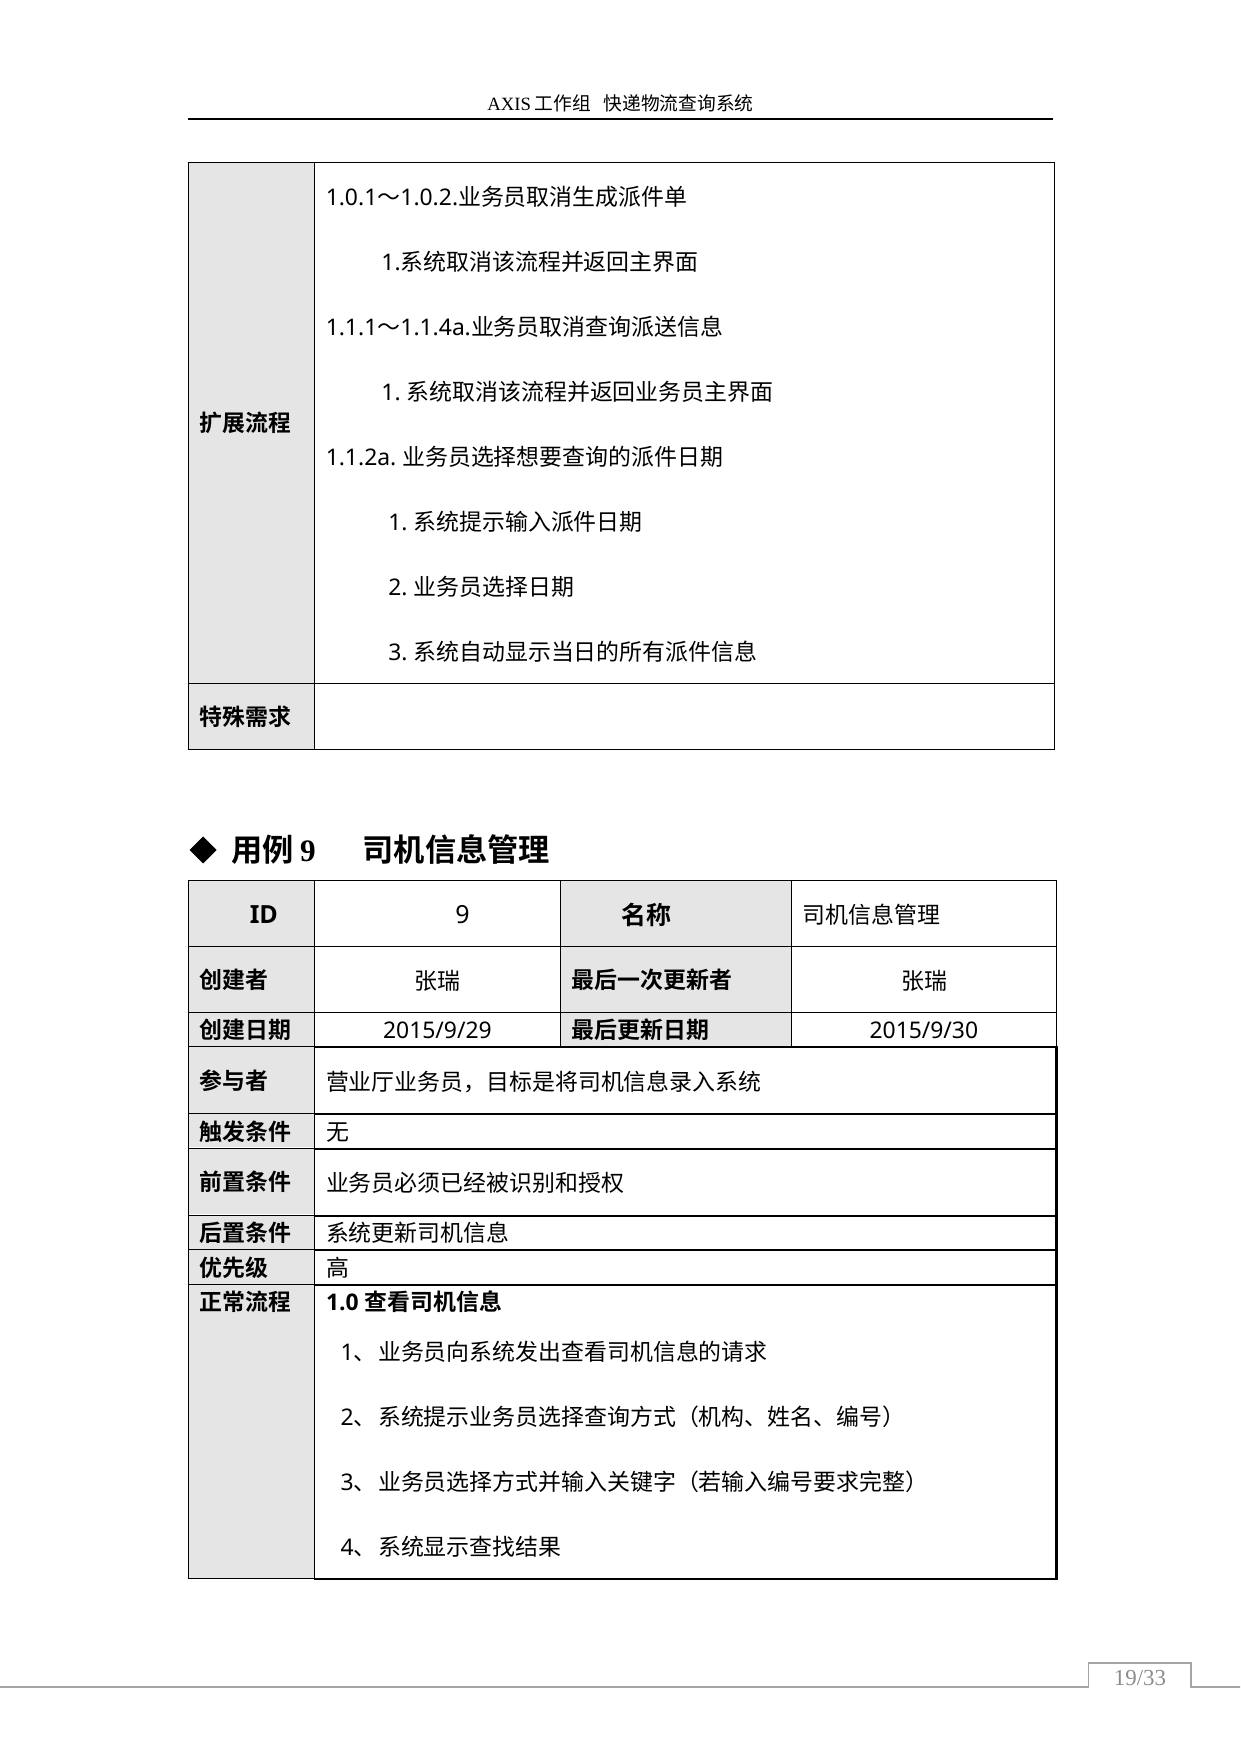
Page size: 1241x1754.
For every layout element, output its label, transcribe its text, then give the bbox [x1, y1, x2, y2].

table_cell 系统更新司机信息 [315, 1217, 1055, 1249]
table_cell 后置条件 [189, 1216, 314, 1249]
table_cell 2015/9/29 [315, 1013, 560, 1046]
list 用例9 司机信息管理 [187, 815, 1053, 880]
table_cell 张瑞 [315, 947, 560, 1012]
table_cell 扩展流程 [189, 163, 314, 683]
table_header 9 [315, 881, 560, 946]
table_header ID [189, 881, 314, 946]
table_cell 高 [315, 1251, 1055, 1284]
table_cell 业务员必须已经被识别和授权 [315, 1150, 1055, 1214]
table_header 司机信息管理 [792, 881, 1056, 946]
table_cell 创建日期 [189, 1013, 314, 1046]
table_cell 最后更新日期 [561, 1013, 791, 1046]
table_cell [315, 1286, 1055, 1578]
table_cell 正常流程 [189, 1285, 314, 1578]
table_cell 前置条件 [189, 1149, 314, 1214]
table_cell 触发条件 [189, 1114, 314, 1147]
table_cell 创建者 [189, 947, 314, 1012]
table_cell [315, 684, 1054, 749]
table_cell 无 [315, 1115, 1055, 1147]
table_cell 1.0.1～1.0.2.业务员取消生成派件单 1.系统取消该流程并返回主界面 1.1.1～1.1.4a.业务员取消查询派送信息 1. 系统取消该流程并返回业务员主界面 1.1.2a. 业务员选择想要查询的派件日期 1. 系统提示输入派件日期 2. 业务员选择日期 3. 系统自动显示当日的所有派件信息 [315, 163, 1054, 683]
table_cell 最后一次更新者 [561, 947, 791, 1012]
table_cell 营业厅业务员，目标是将司机信息录入系统 [315, 1048, 1055, 1113]
table_cell 优先级 [189, 1250, 314, 1284]
table_header 名称 [561, 881, 791, 946]
table_cell 张瑞 [792, 947, 1056, 1012]
table_cell 特殊需求 [189, 684, 314, 749]
table_cell 参与者 [189, 1047, 314, 1113]
table_cell 2015/9/30 [792, 1013, 1056, 1046]
